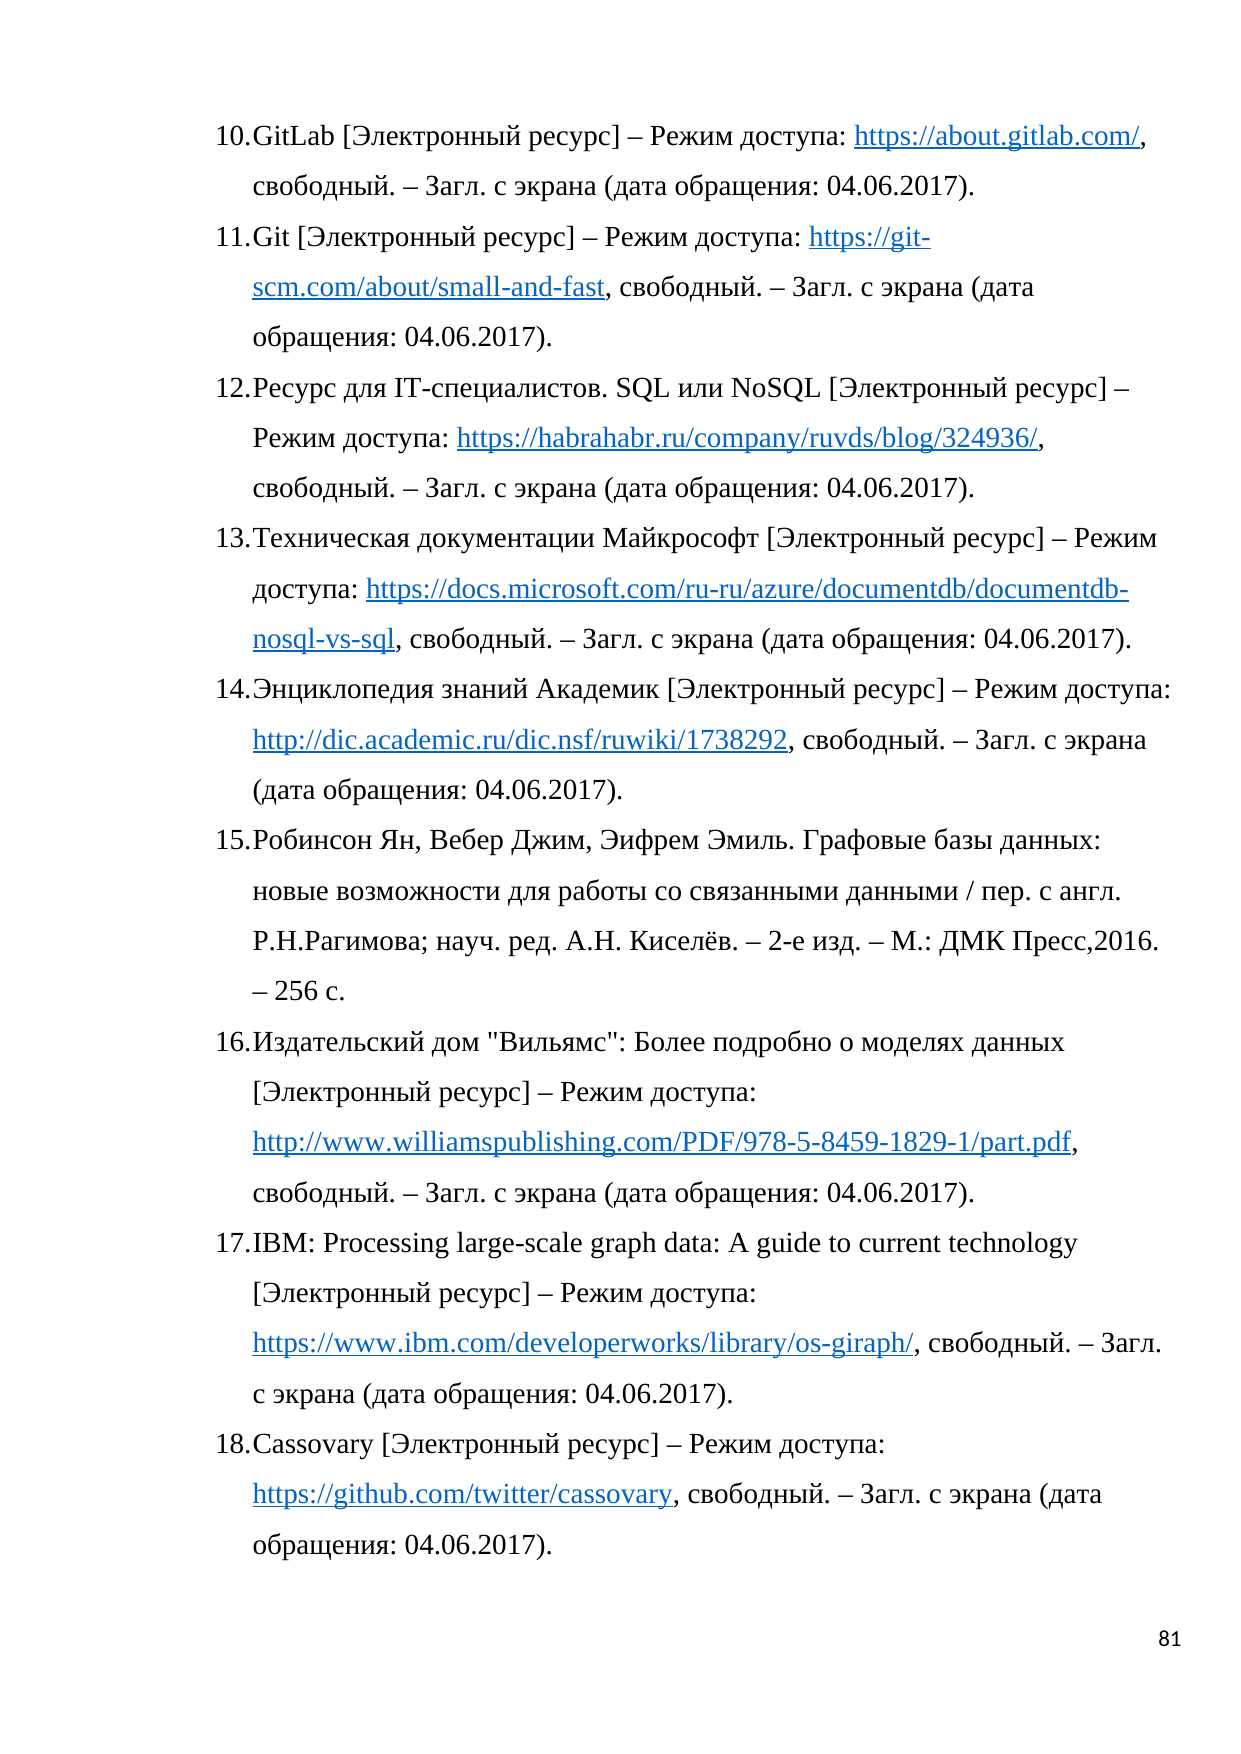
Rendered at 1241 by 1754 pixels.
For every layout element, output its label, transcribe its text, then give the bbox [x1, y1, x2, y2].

list Cassovary [Электронный ресурс] – Режим доступа: https://github.com/twitter/cassovary, свободный. – Загл. с экрана (дата обращения: 04.06.2017). [215, 1426, 1181, 1560]
list Издательский дом "Вильямс": Более подробно о моделях данных [Электронный ресурс] – Режим доступа: http://www.williamspublishing.com/PDF/978-5-8459-1829-1/part.pdf, свободный. – Загл. с экрана (дата обращения: 04.06.2017). [215, 1024, 1181, 1208]
list Робинсон Ян, Вебер Джим, Эифрем Эмиль. Графовые базы данных: новые возможности для работы со связанными данными / пер. с англ. Р.Н.Рагимова; науч. ред. А.Н. Киселёв. – 2-е изд. – М.: ДМК Пресс,2016. – 256 с. [215, 822, 1181, 1007]
list GitLab [Электронный ресурс] – Режим доступа: https://about.gitlab.com/, свободный. – Загл. с экрана (дата обращения: 04.06.2017). [215, 118, 1181, 202]
list Git [Электронный ресурс] – Режим доступа: https://git-scm.com/about/small-and-fast, свободный. – Загл. с экрана (дата обращения: 04.06.2017). [215, 219, 1181, 353]
list Техническая документации Майкрософт [Электронный ресурс] – Режим доступа: https://docs.microsoft.com/ru-ru/azure/documentdb/documentdb-nosql-vs-sql, свободный. – Загл. с экрана (дата обращения: 04.06.2017). [215, 521, 1181, 655]
list Ресурс для IT-специалистов. SQL или NoSQL [Электронный ресурс] – Режим доступа: https://habrahabr.ru/company/ruvds/blog/324936/, свободный. – Загл. с экрана (дата обращения: 04.06.2017). [215, 370, 1181, 504]
list IBM: Processing large-scale graph data: A guide to current technology [Электронный ресурс] – Режим доступа: https://www.ibm.com/developerworks/library/os-giraph/, свободный. – Загл. с экрана (дата обращения: 04.06.2017). [215, 1225, 1181, 1409]
list Энциклопедия знаний Академик [Электронный ресурс] – Режим доступа: http://dic.academic.ru/dic.nsf/ruwiki/1738292, свободный. – Загл. с экрана (дата обращения: 04.06.2017). [215, 672, 1181, 806]
